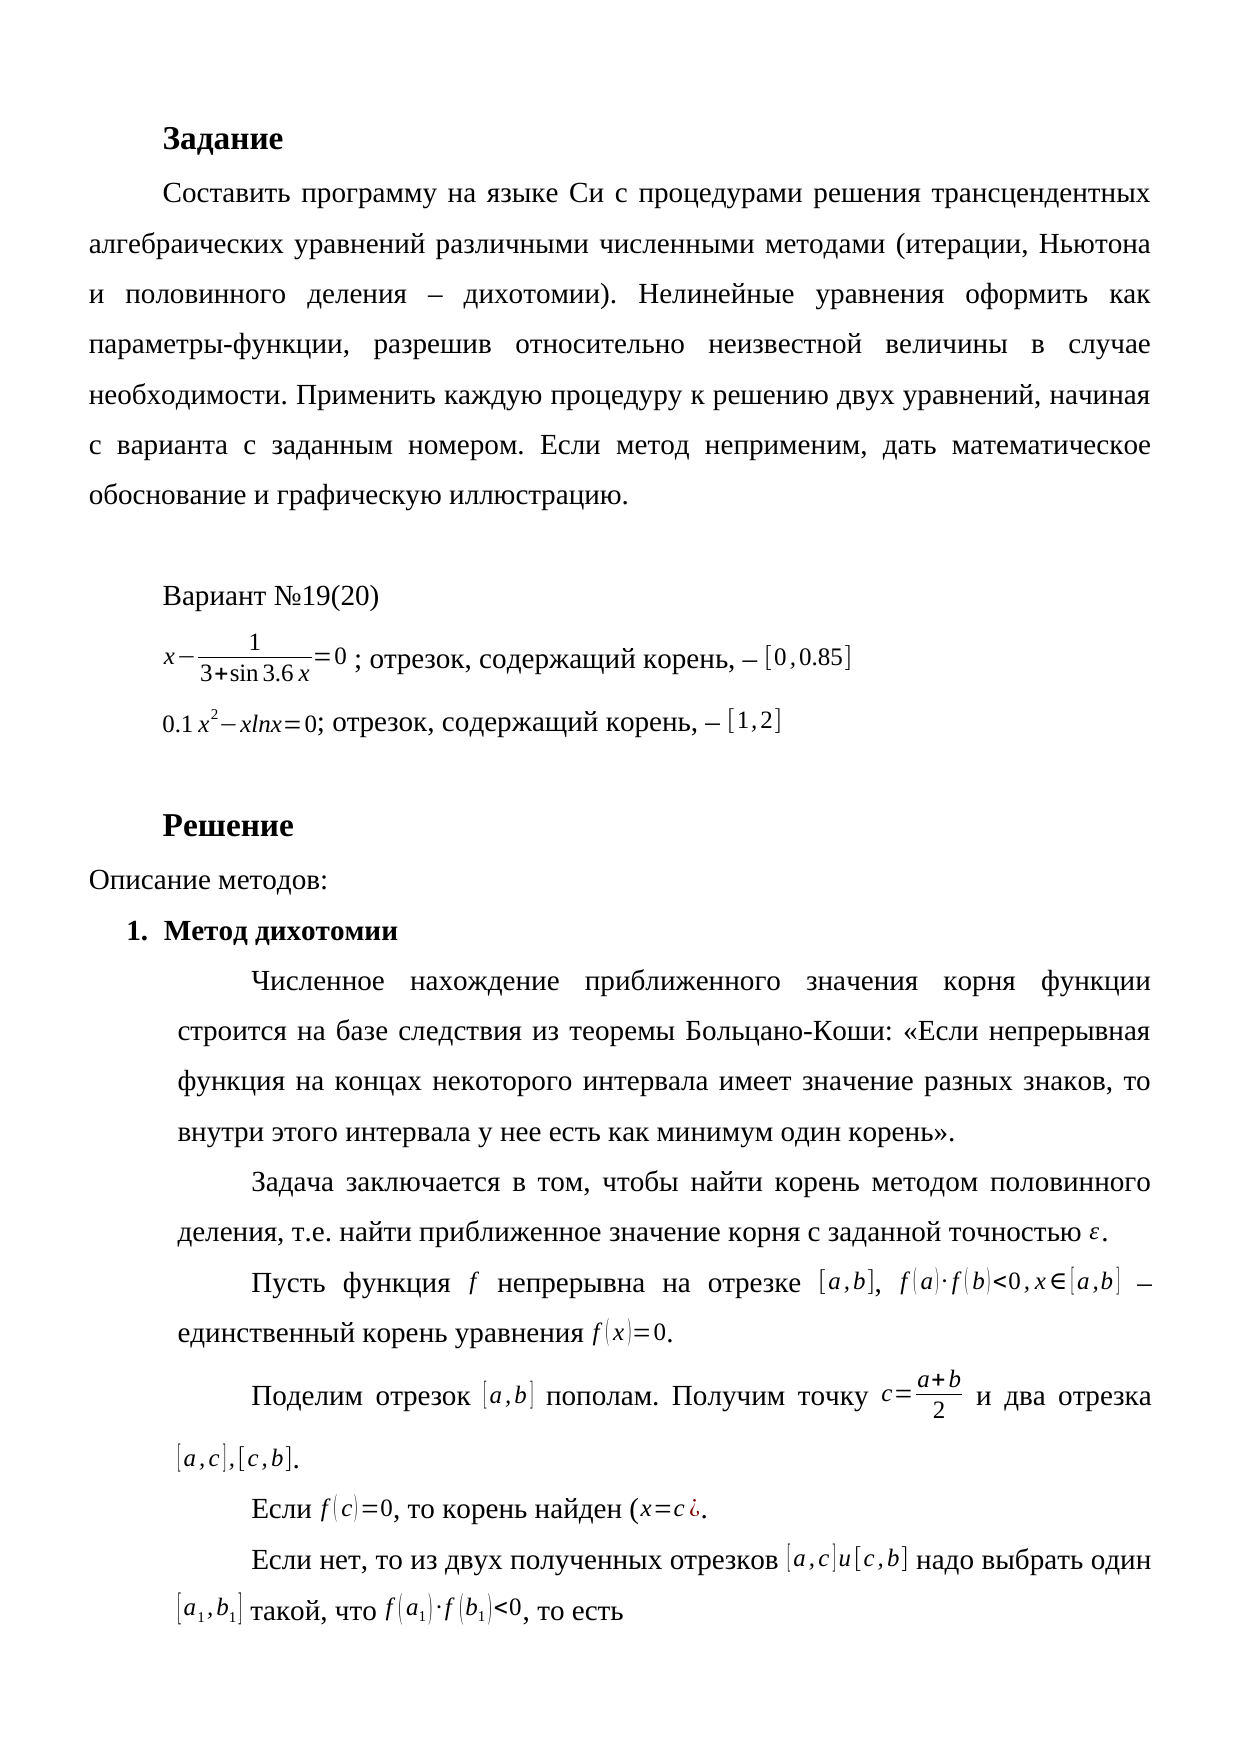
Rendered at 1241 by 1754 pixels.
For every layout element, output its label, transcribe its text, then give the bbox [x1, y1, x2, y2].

text Численное нахождение приближенного значения корня функции строится на базе следствия из теоремы Больцано-Коши: «Если непрерывная функция на концах некоторого интервала имеет значение разных знаков, то внутри этого интервала у нее есть как минимум один корень». [177, 963, 1152, 1147]
list Метод дихотомии [126, 913, 1152, 946]
text Задача заключается в том, чтобы найти корень методом половинного деления, т.е. найти приближенное значение корня с заданной точностью . [177, 1164, 1152, 1248]
text Решение [162, 805, 1152, 843]
text Пусть функция непрерывна на отрезке , – единственный корень уравнения . [177, 1265, 1152, 1349]
text Вариант №19(20) [88, 578, 1152, 612]
text Задание [88, 118, 1152, 156]
text ; отрезок, содержащий корень, – [88, 628, 1152, 687]
text ; отрезок, содержащий корень, – [88, 704, 1152, 738]
text Составить программу на языке Си с процедурами решения трансцендентных алгебраических уравнений различными численными методами (итерации, Ньютона и половинного деления – дихотомии). Нелинейные уравнения оформить как параметры-функции, разрешив относительно неизвестной величины в случае необходимости. Применить каждую процедуру к решению двух уравнений, начиная с варианта с заданным номером. Если метод неприменим, дать математическое обоснование и графическую иллюстрацию. [88, 176, 1152, 511]
text Поделим отрезок пополам. Получим точку и два отрезка . [177, 1365, 1152, 1475]
text Если , то корень найден (. [177, 1491, 1152, 1525]
text Если нет, то из двух полученных отрезков надо выбрать один такой, что , то есть [177, 1542, 1152, 1627]
text Описание методов: [88, 862, 1152, 896]
